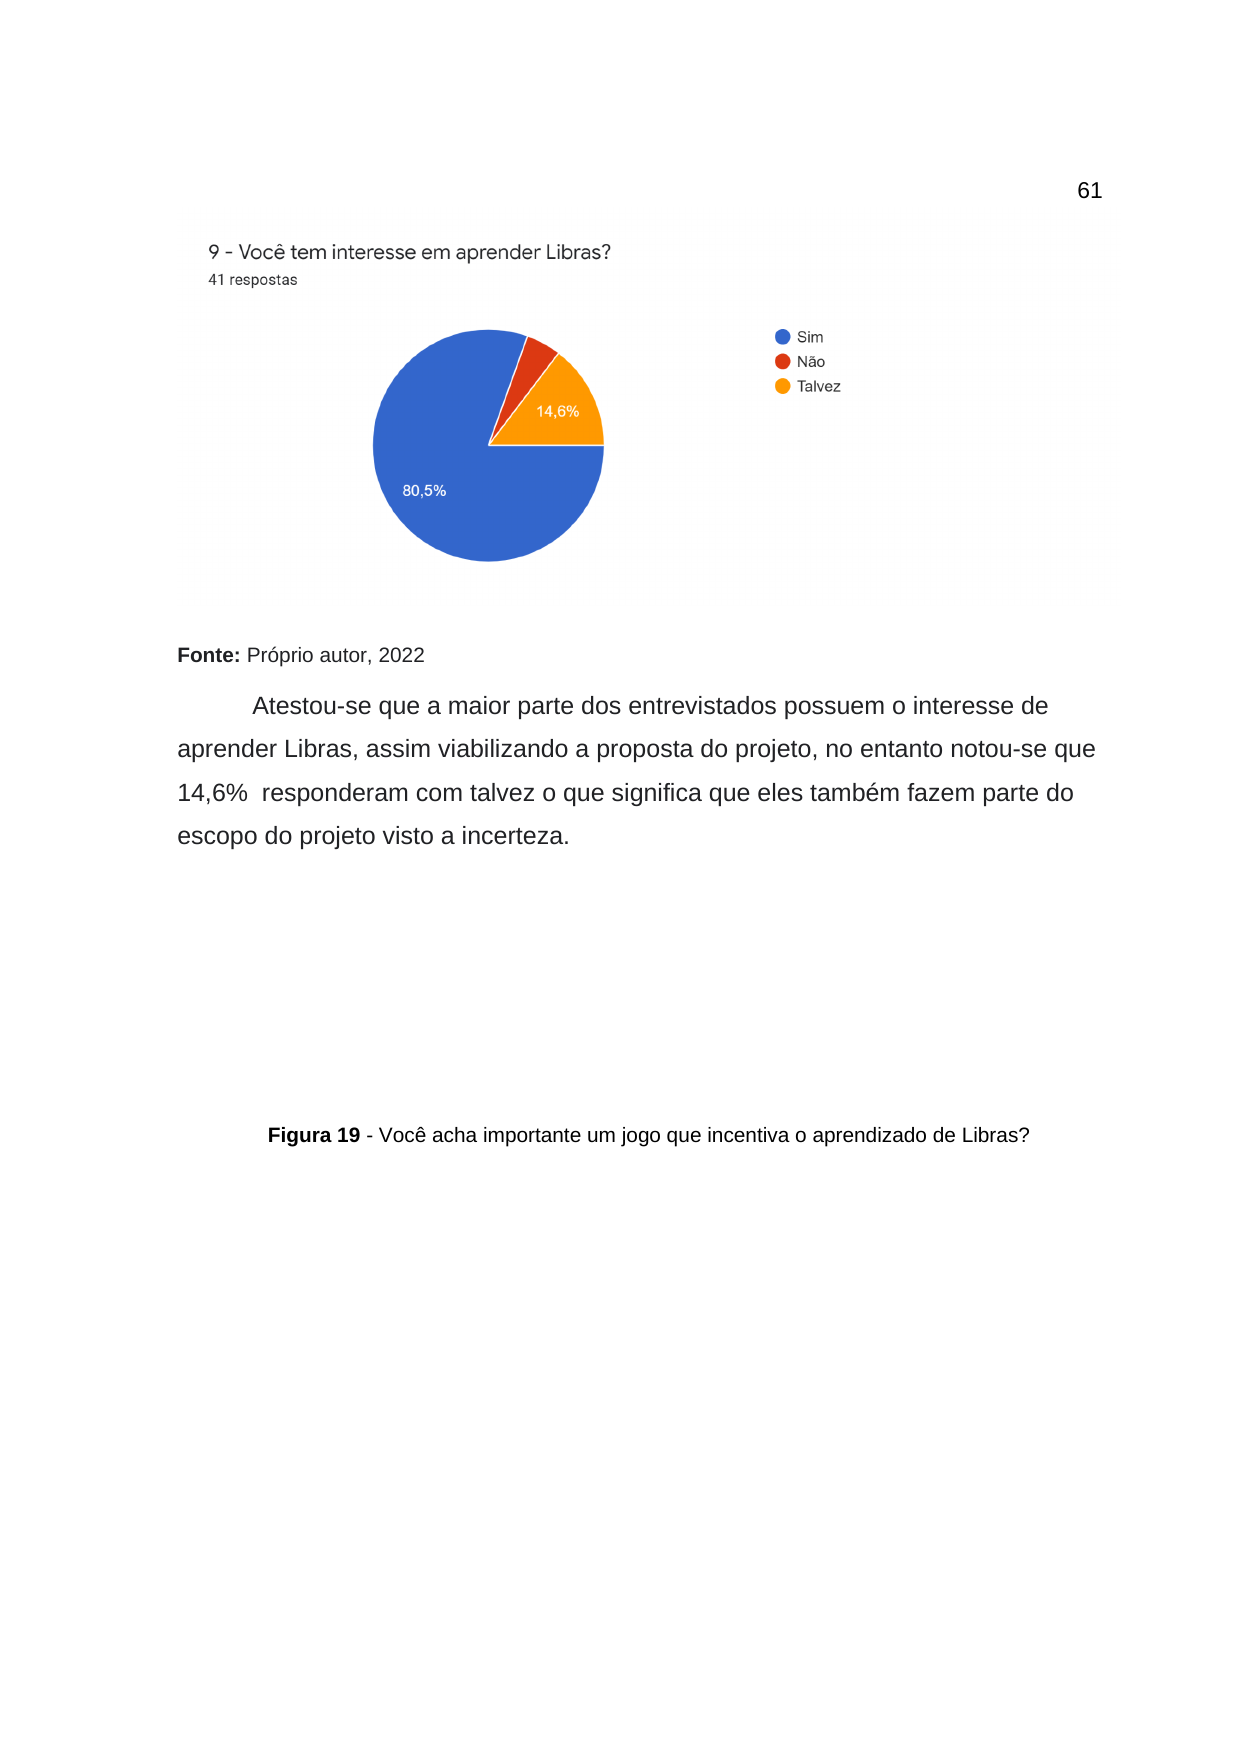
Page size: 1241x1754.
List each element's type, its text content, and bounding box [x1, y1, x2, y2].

text Atestou-se que a maior parte dos entrevistados possuem o interesse de aprender Libras, assim viabilizando a proposta do projeto, no entanto notou-se que 14,6% responderam com talvez o que significa que eles também fazem parte do escopo do projeto visto a incerteza. [177, 691, 1121, 849]
text Fonte: Próprio autor, 2022 [177, 643, 1121, 667]
picture [177, 207, 1122, 606]
text Figura 19 - Você acha importante um jogo que incentiva o aprendizado de Libras? [177, 1122, 1121, 1146]
